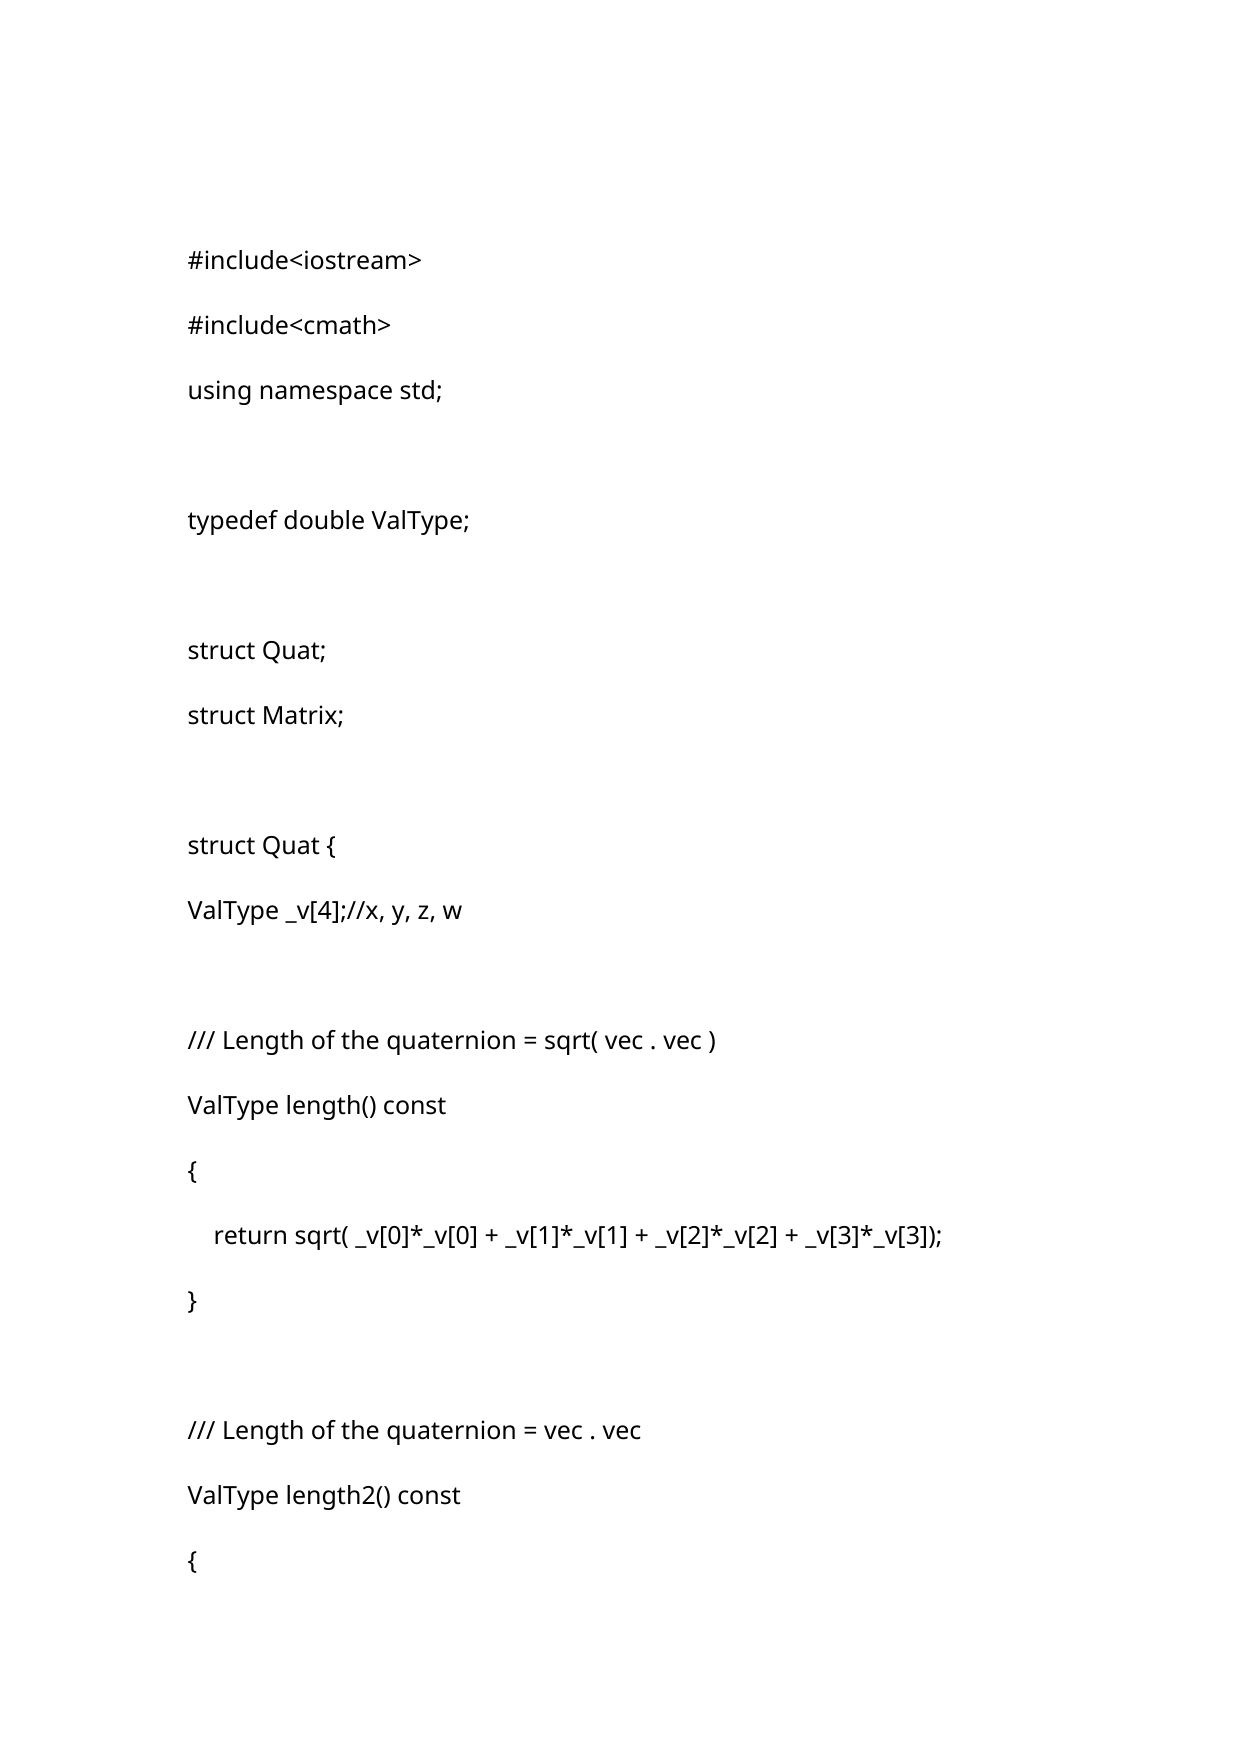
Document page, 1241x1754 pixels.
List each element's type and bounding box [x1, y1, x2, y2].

table_header [188, 162, 1053, 1592]
